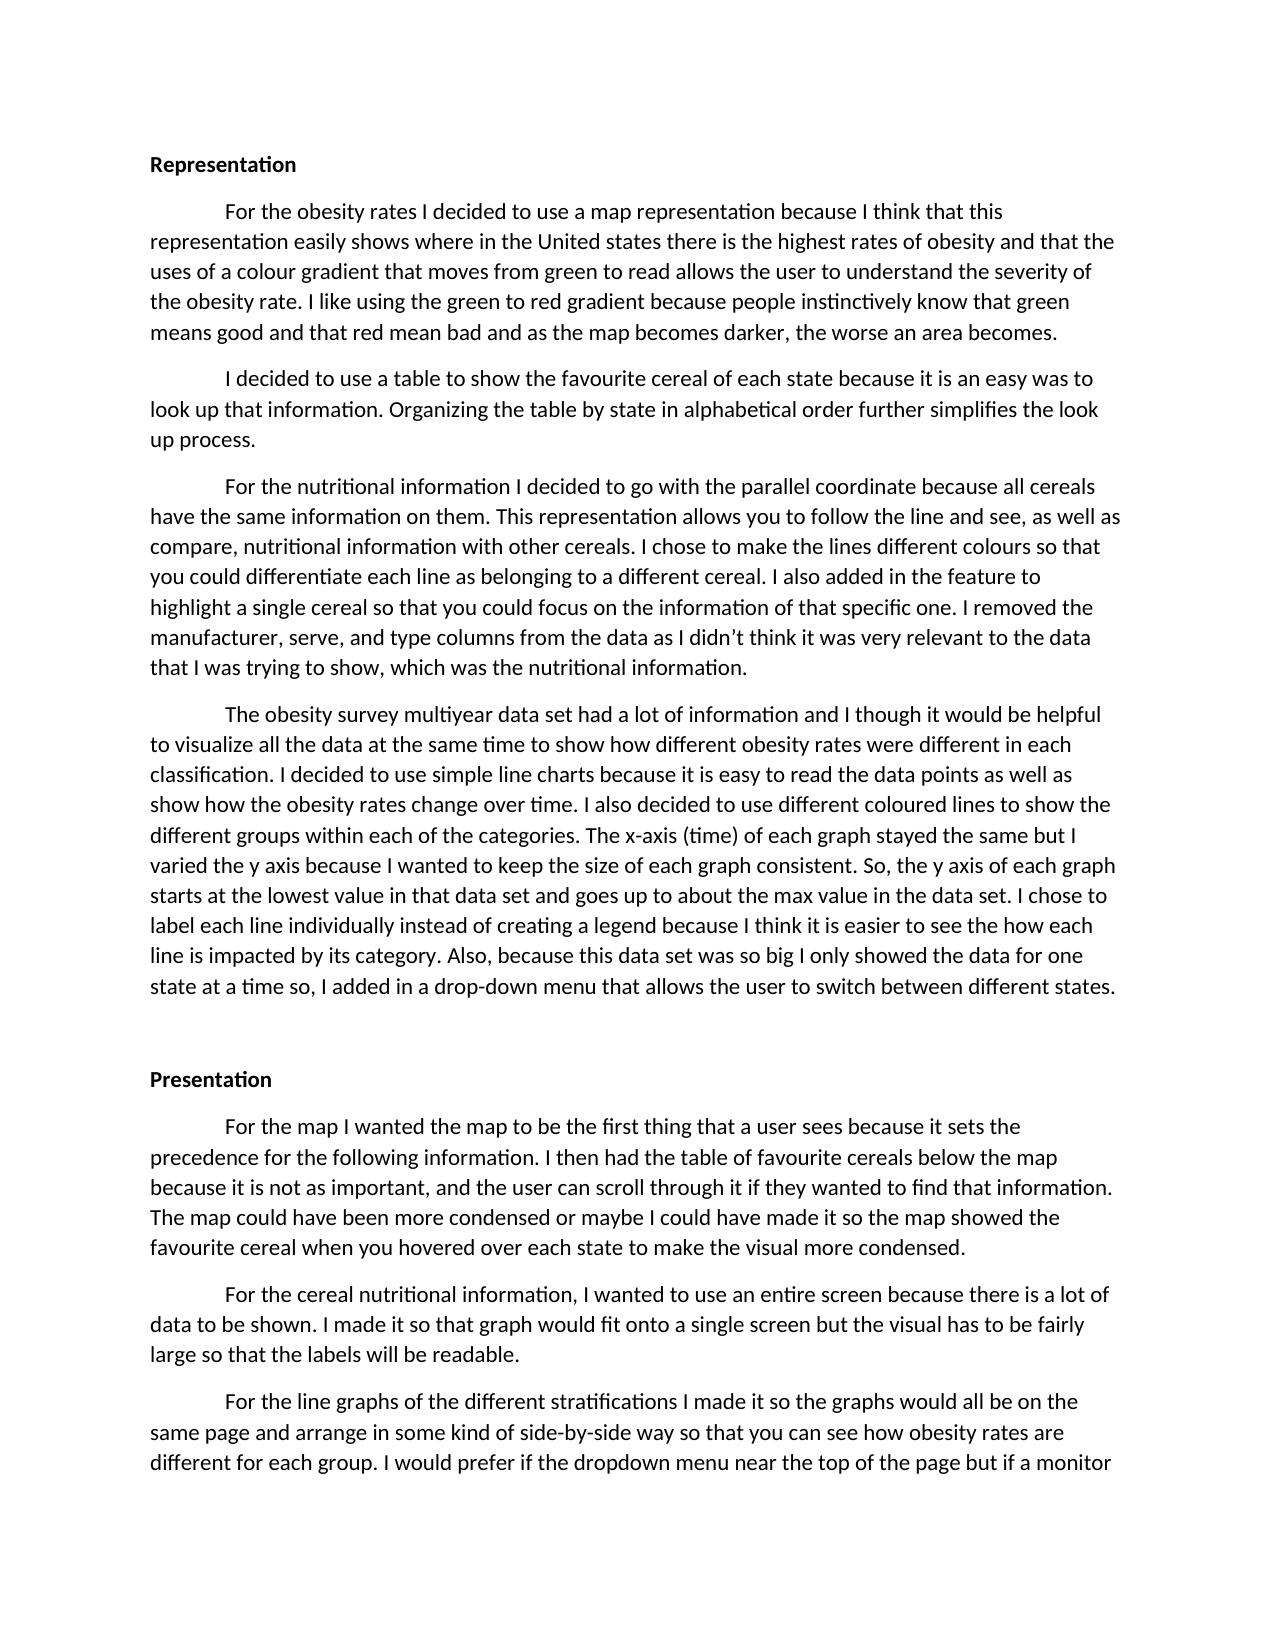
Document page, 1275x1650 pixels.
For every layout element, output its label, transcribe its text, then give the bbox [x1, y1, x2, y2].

text Representation [150, 150, 1125, 178]
text For the nutritional information I decided to go with the parallel coordinate because all cereals have the same information on them. This representation allows you to follow the line and see, as well as compare, nutritional information with other cereals. I chose to make the lines different colours so that you could differentiate each line as belonging to a different cereal. I also added in the feature to highlight a single cereal so that you could focus on the information of that specific one. I removed the manufacturer, serve, and type columns from the data as I didn’t think it was very relevant to the data that I was trying to show, which was the nutritional information. [150, 472, 1125, 681]
text For the obesity rates I decided to use a map representation because I think that this representation easily shows where in the United states there is the highest rates of obesity and that the uses of a colour gradient that moves from green to read allows the user to understand the severity of the obesity rate. I like using the green to red gradient because people instinctively know that green means good and that red mean bad and as the map becomes darker, the worse an area becomes. [150, 197, 1125, 346]
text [150, 1387, 1125, 1476]
text For the cereal nutritional information, I wanted to use an entire screen because there is a lot of data to be shown. I made it so that graph would fit onto a single screen but the visual has to be fairly large so that the labels will be readable. [150, 1280, 1125, 1369]
text I decided to use a table to show the favourite cereal of each state because it is an easy was to look up that information. Organizing the table by state in alphabetical order further simplifies the look up process. [150, 364, 1125, 453]
text The obesity survey multiyear data set had a lot of information and I though it would be helpful to visualize all the data at the same time to show how different obesity rates were different in each classification. I decided to use simple line charts because it is easy to read the data points as well as show how the obesity rates change over time. I also decided to use different coloured lines to show the different groups within each of the categories. The x-axis (time) of each graph stayed the same but I varied the y axis because I wanted to keep the size of each graph consistent. So, the y axis of each graph starts at the lowest value in that data set and goes up to about the max value in the data set. I chose to label each line individually instead of creating a legend because I think it is easier to see the how each line is impacted by its category. Also, because this data set was so big I only showed the data for one state at a time so, I added in a drop-down menu that allows the user to switch between different states. [150, 700, 1125, 1000]
text For the map I wanted the map to be the first thing that a user sees because it sets the precedence for the following information. I then had the table of favourite cereals below the map because it is not as important, and the user can scroll through it if they wanted to find that information. The map could have been more condensed or maybe I could have made it so the map showed the favourite cereal when you hovered over each state to make the visual more condensed. [150, 1112, 1125, 1261]
text Presentation [150, 1066, 1125, 1094]
